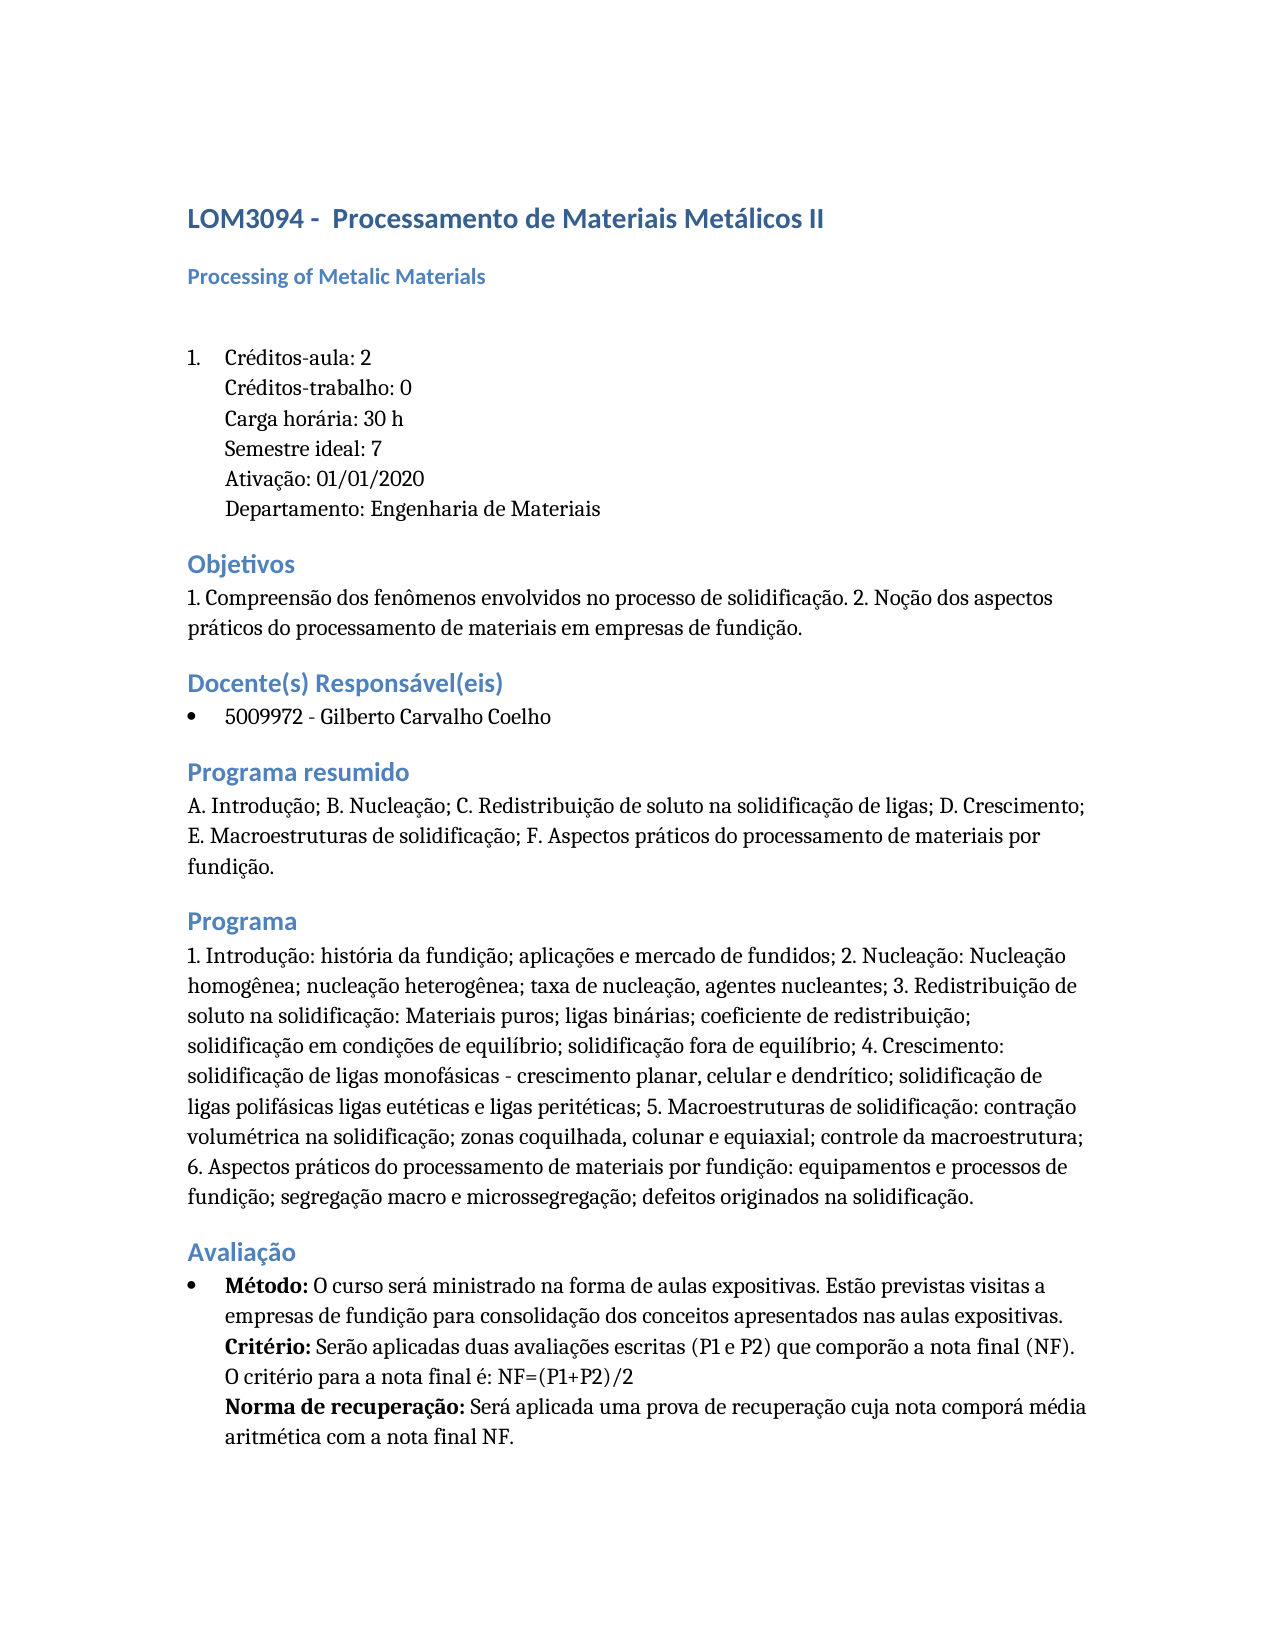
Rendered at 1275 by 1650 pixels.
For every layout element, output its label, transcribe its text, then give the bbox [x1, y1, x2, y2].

list 5009972 - Gilberto Carvalho Coelho [187, 704, 1087, 731]
text A. Introdução; B. Nucleação; C. Redistribuição de soluto na solidificação de ligas; D. Crescimento; E. Macroestruturas de solidificação; F. Aspectos práticos do processamento de materiais por fundição. [187, 793, 1087, 880]
text 1. Introdução: história da fundição; aplicações e mercado de fundidos; 2. Nucleação: Nucleação homogênea; nucleação heterogênea; taxa de nucleação, agentes nucleantes; 3. Redistribuição de soluto na solidificação: Materiais puros; ligas binárias; coeficiente de redistribuição; solidificação em condições de equilíbrio; solidificação fora de equilíbrio; 4. Crescimento: solidificação de ligas monofásicas - crescimento planar, celular e dendrítico; solidificação de ligas polifásicas ligas eutéticas e ligas peritéticas; 5. Macroestruturas de solidificação: contração volumétrica na solidificação; zonas coquilhada, colunar e equiaxial; controle da macroestrutura; 6. Aspectos práticos do processamento de materiais por fundição: equipamentos e processos de fundição; segregação macro e microssegregação; defeitos originados na solidificação. [187, 942, 1087, 1211]
list Método: O curso será ministrado na forma de aulas expositivas. Estão previstas visitas a empresas de fundição para consolidação dos conceitos apresentados nas aulas expositivas. Critério: Serão aplicadas duas avaliações escritas (P1 e P2) que comporão a nota final (NF). O critério para a nota final é: NF=(P1+P2)/2 Norma de recuperação: Será aplicada uma prova de recuperação cuja nota comporá média aritmética com a nota final NF. [187, 1273, 1087, 1451]
list Créditos-aula: 2 Créditos-trabalho: 0 Carga horária: 30 h Semestre ideal: 7 Ativação: 01/01/2020 Departamento: Engenharia de Materiais [187, 345, 1087, 522]
subtitle Avaliação [187, 1235, 1087, 1268]
subtitle LOM3094 - Processamento de Materiais Metálicos II [187, 200, 1087, 236]
subtitle Docente(s) Responsável(eis) [187, 666, 1087, 699]
subtitle Programa [187, 904, 1087, 938]
subtitle Programa resumido [187, 755, 1087, 788]
text 1. Compreensão dos fenômenos envolvidos no processo de solidificação. 2. Noção dos aspectos práticos do processamento de materiais em empresas de fundição. [187, 585, 1087, 642]
subtitle Processing of Metalic Materials [187, 262, 1087, 290]
subtitle Objetivos [187, 547, 1087, 580]
